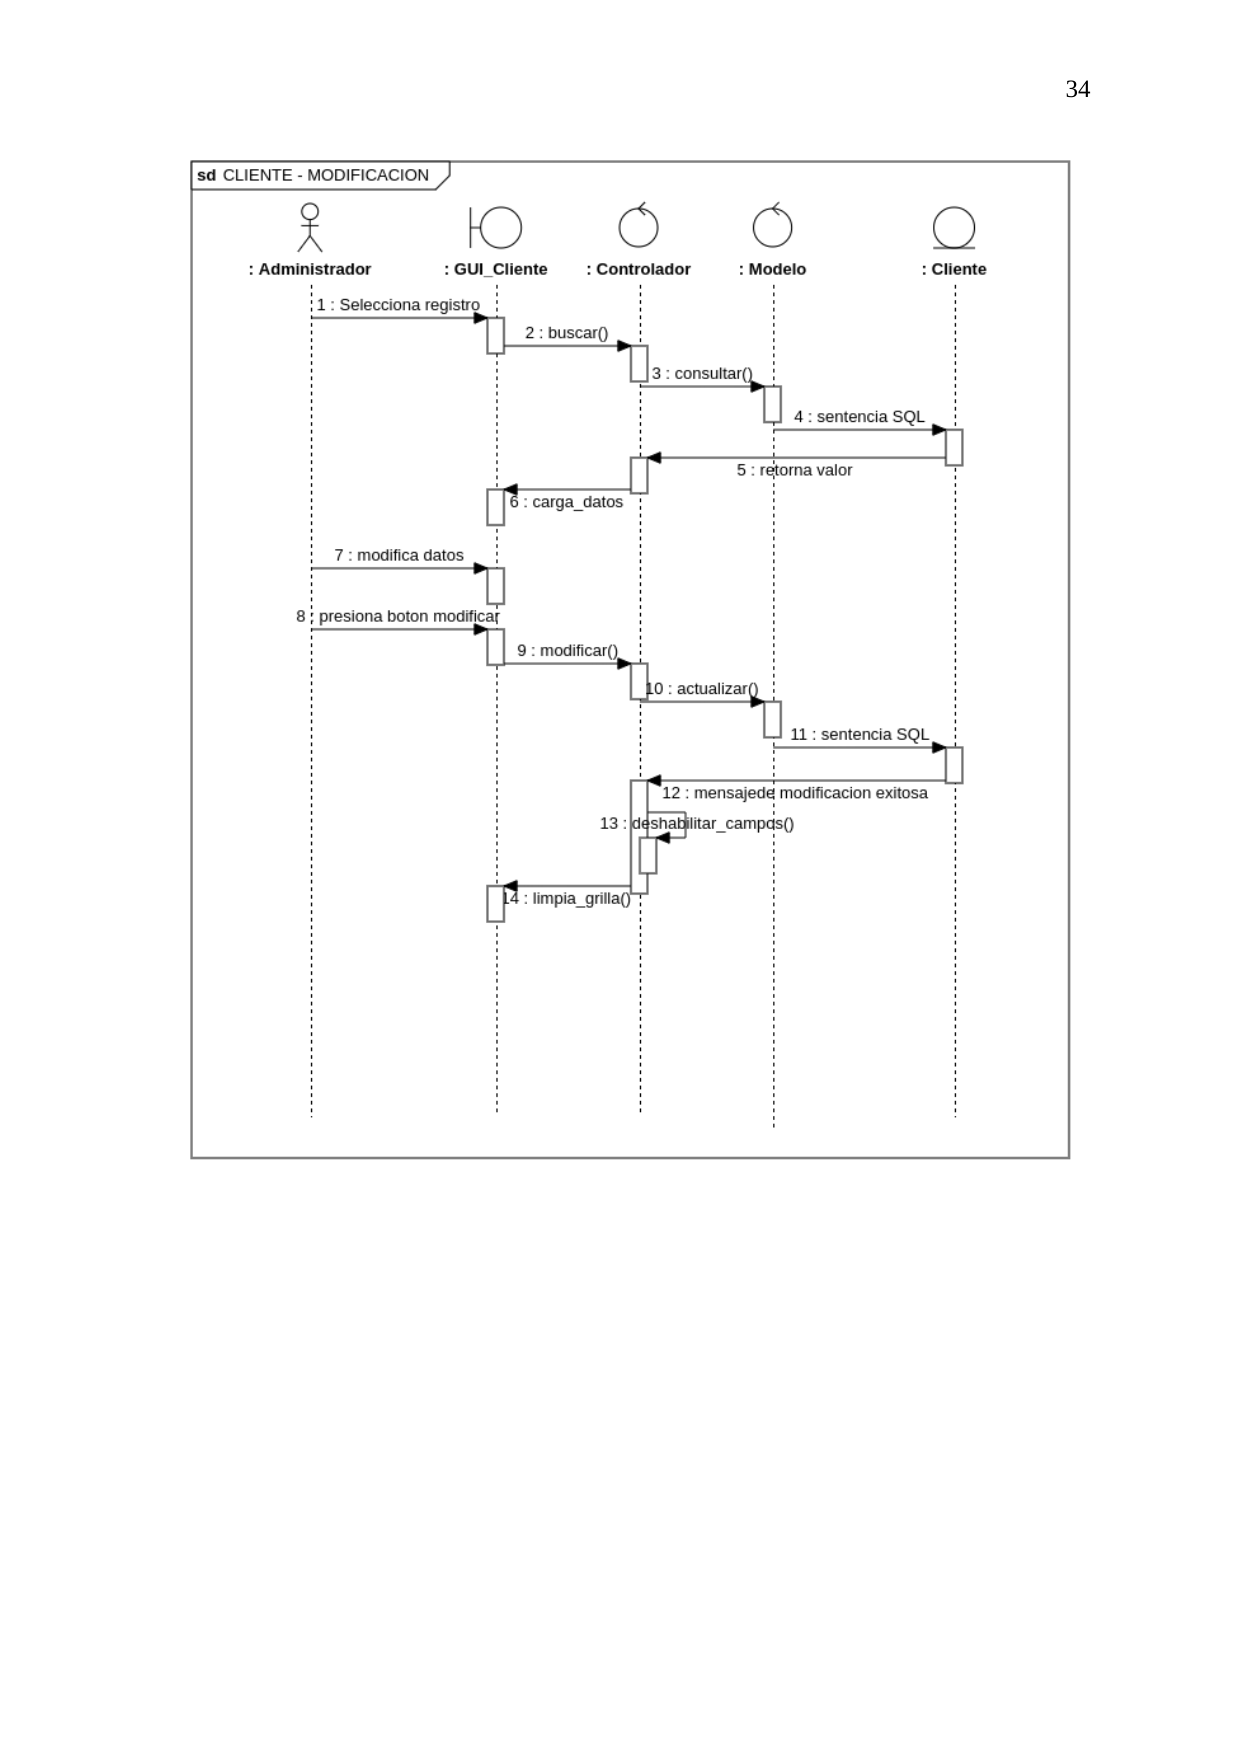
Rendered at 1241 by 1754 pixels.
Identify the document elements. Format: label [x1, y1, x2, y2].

picture [179, 150, 1120, 1209]
